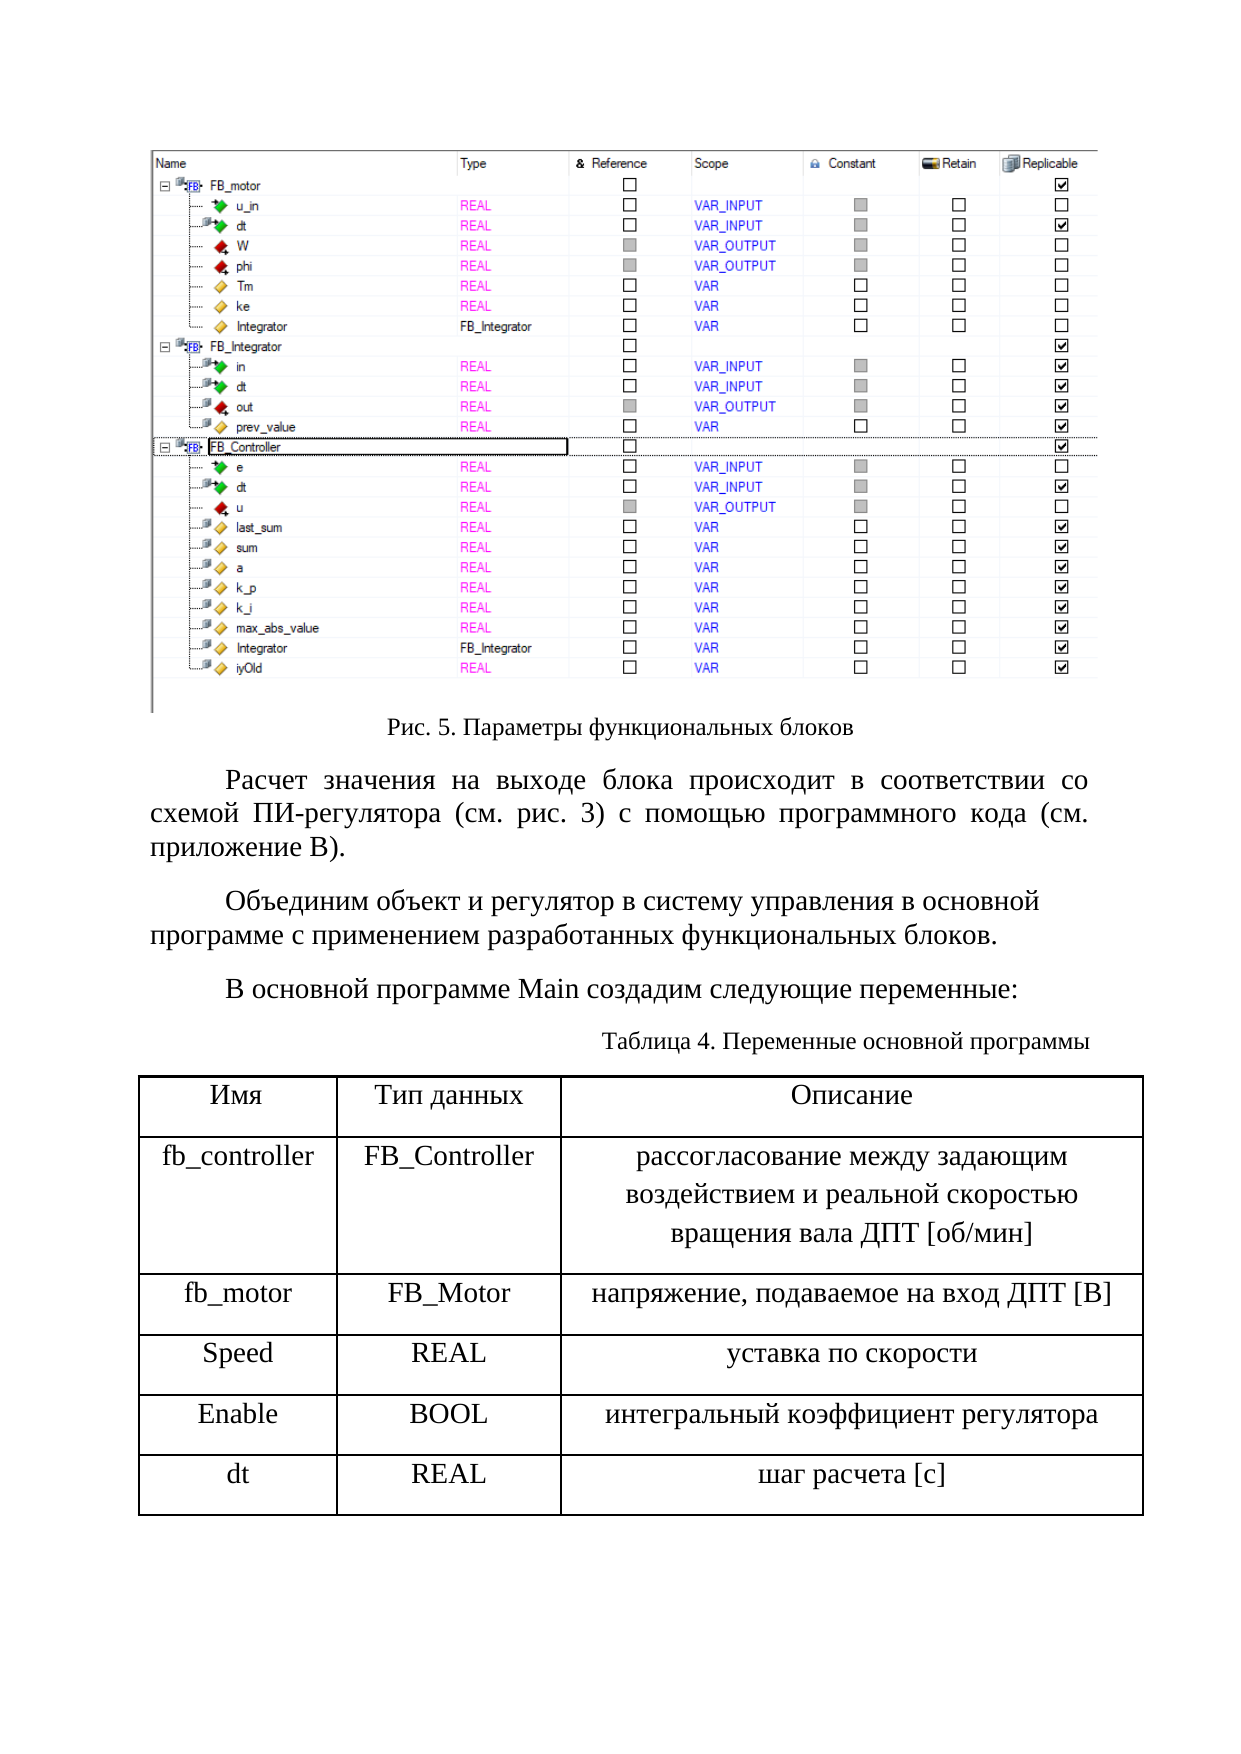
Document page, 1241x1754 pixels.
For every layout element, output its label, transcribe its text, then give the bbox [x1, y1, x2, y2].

table_cell шаг расчета [c] [562, 1456, 1142, 1514]
text Расчет значения на выходе блока происходит в соответствии со схемой ПИ-регулятора (см. рис. 3) с помощью программного кода (см. приложение В). [150, 762, 1089, 863]
table_cell REAL [338, 1336, 560, 1394]
table_header Имя [140, 1078, 336, 1136]
table_cell уставка по скорости [562, 1336, 1142, 1394]
table_cell REAL [338, 1456, 560, 1514]
table_cell рассогласование между задающим воздействием и реальной скоростью вращения вала ДПТ [об/мин] [562, 1138, 1142, 1273]
text Рис. 5. Параметры функциональных блоков [150, 713, 1090, 741]
table_cell fb_controller [140, 1138, 336, 1273]
table_cell fb_motor [140, 1275, 336, 1333]
text Таблица 4. Переменные основной программы [150, 1026, 1090, 1054]
table_cell Enable [140, 1396, 336, 1454]
text В основной программе Main создадим следующие переменные: [150, 971, 1090, 1005]
table_cell напряжение, подаваемое на вход ДПТ [В] [562, 1275, 1142, 1333]
table_cell dt [140, 1456, 336, 1514]
table_header Тип данных [338, 1078, 560, 1136]
table_cell FB_Controller [338, 1138, 560, 1273]
table_cell FB_Motor [338, 1275, 560, 1333]
text Объединим объект и регулятор в систему управления в основной программе с применением разработанных функциональных блоков. [150, 883, 1090, 951]
picture [150, 150, 1098, 713]
table_cell Speed [140, 1336, 336, 1394]
table_cell интегральный коэффициент регулятора [562, 1396, 1142, 1454]
table_cell BOOL [338, 1396, 560, 1454]
table_header Описание [562, 1078, 1142, 1136]
